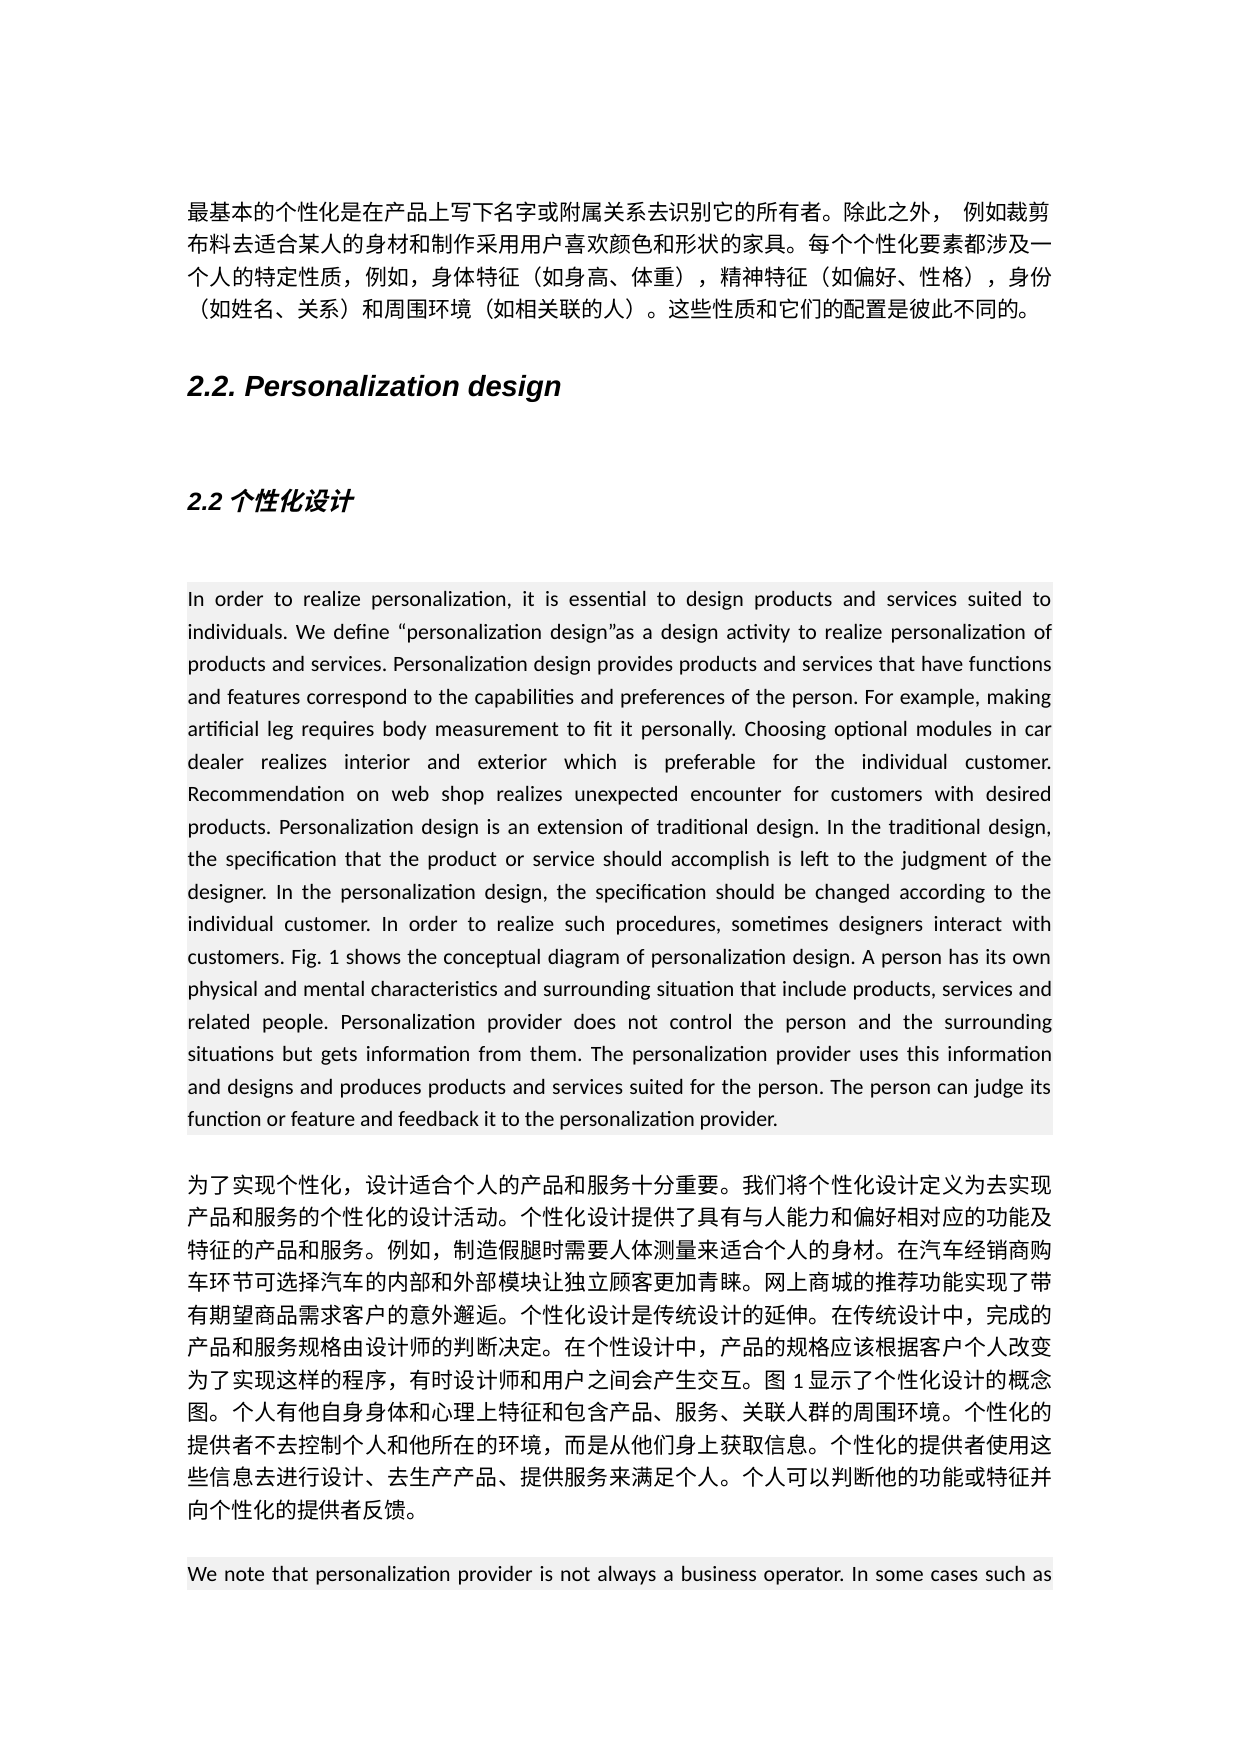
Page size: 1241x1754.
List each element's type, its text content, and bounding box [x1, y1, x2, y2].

text In order to realize personalization, it is essential to design products and services suited to individuals. We define “personalization design”as a design activity to realize personalization of products and services. Personalization design provides products and services that have functions and features correspond to the capabilities and preferences of the person. For example, making artificial leg requires body measurement to fit it personally. Choosing optional modules in car dealer realizes interior and exterior which is preferable for the individual customer. Recommendation on web shop realizes unexpected encounter for customers with desired products. Personalization design is an extension of traditional design. In the traditional design, the specification that the product or service should accomplish is left to the judgment of the designer. In the personalization design, the specification should be changed according to the individual customer. In order to realize such procedures, sometimes designers interact with customers. Fig. 1 shows the conceptual diagram of personalization design. A person has its own physical and mental characteristics and surrounding situation that include products, services and related people. Personalization provider does not control the person and the surrounding situations but gets information from them. The personalization provider uses this information and designs and produces products and services suited for the person. The person can judge its function or feature and feedback it to the personalization provider. [187, 582, 1053, 1135]
text 为了实现个性化，设计适合个人的产品和服务十分重要。我们将个性化设计定义为去实现产品和服务的个性化的设计活动。个性化设计提供了具有与人能力和偏好相对应的功能及特征的产品和服务。例如，制造假腿时需要人体测量来适合个人的身材。在汽车经销商购车环节可选择汽车的内部和外部模块让独立顾客更加青睐。网上商城的推荐功能实现了带有期望商品需求客户的意外邂逅。个性化设计是传统设计的延伸。在传统设计中，完成的产品和服务规格由设计师的判断决定。在个性设计中，产品的规格应该根据客户个人改变。为了实现这样的程序，有时设计师和用户之间会产生交互。图1显示了个性化设计的概念图。个人有他自身身体和心理上特征和包含产品、服务、关联人群的周围环境。个性化的提供者不去控制个人和他所在的环境，而是从他们身上获取信息。个性化的提供者使用这些信息去进行设计、去生产产品、提供服务来满足个人。个人可以判断他的功能或特征并向个性化的提供者反馈。 [187, 1167, 1053, 1525]
text 最基本的个性化是在产品上写下名字或附属关系去识别它的所有者。除此之外， 例如裁剪布料去适合某人的身材和制作采用用户喜欢颜色和形状的家具。每个个性化要素都涉及一个人的特定性质，例如，身体特征（如身高、体重），精神特征（如偏好、性格），身份（如姓名、关系）和周围环境（如相关联的人）。这些性质和它们的配置是彼此不同的。 [187, 194, 1053, 324]
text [187, 1557, 1053, 1590]
subtitle 2.2. Personalization design [187, 354, 1053, 419]
subtitle 2.2个性化设计 [187, 467, 1053, 532]
